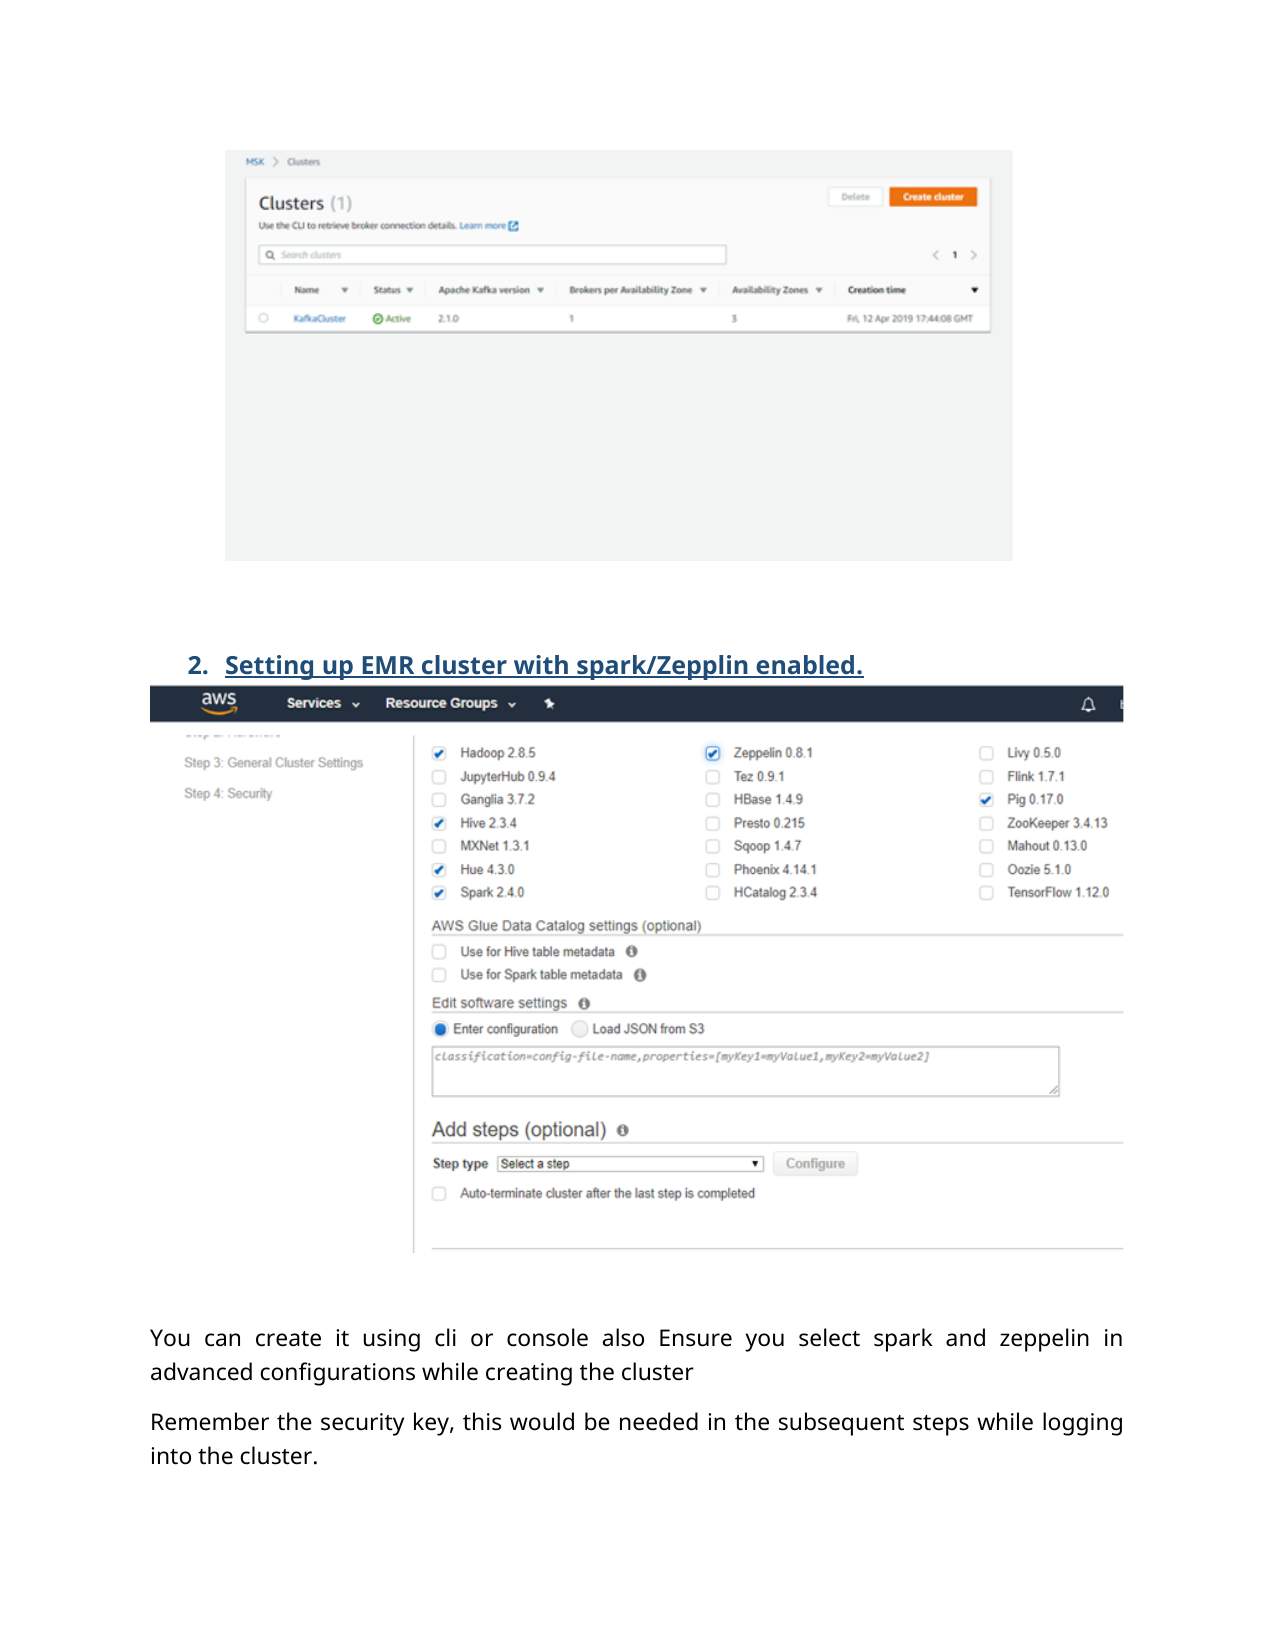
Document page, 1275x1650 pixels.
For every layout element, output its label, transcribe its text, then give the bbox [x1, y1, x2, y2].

picture [225, 150, 1013, 561]
text You can create it using cli or console also Ensure you select spark and zeppelin in advanced configurations while creating the cluster [150, 1322, 1125, 1387]
subtitle Setting up EMR cluster with spark/Zepplin enabled. [187, 647, 1125, 681]
picture [150, 684, 1124, 1253]
text Remember the security key, this would be needed in the subsequent steps while logging into the cluster. [150, 1406, 1125, 1471]
